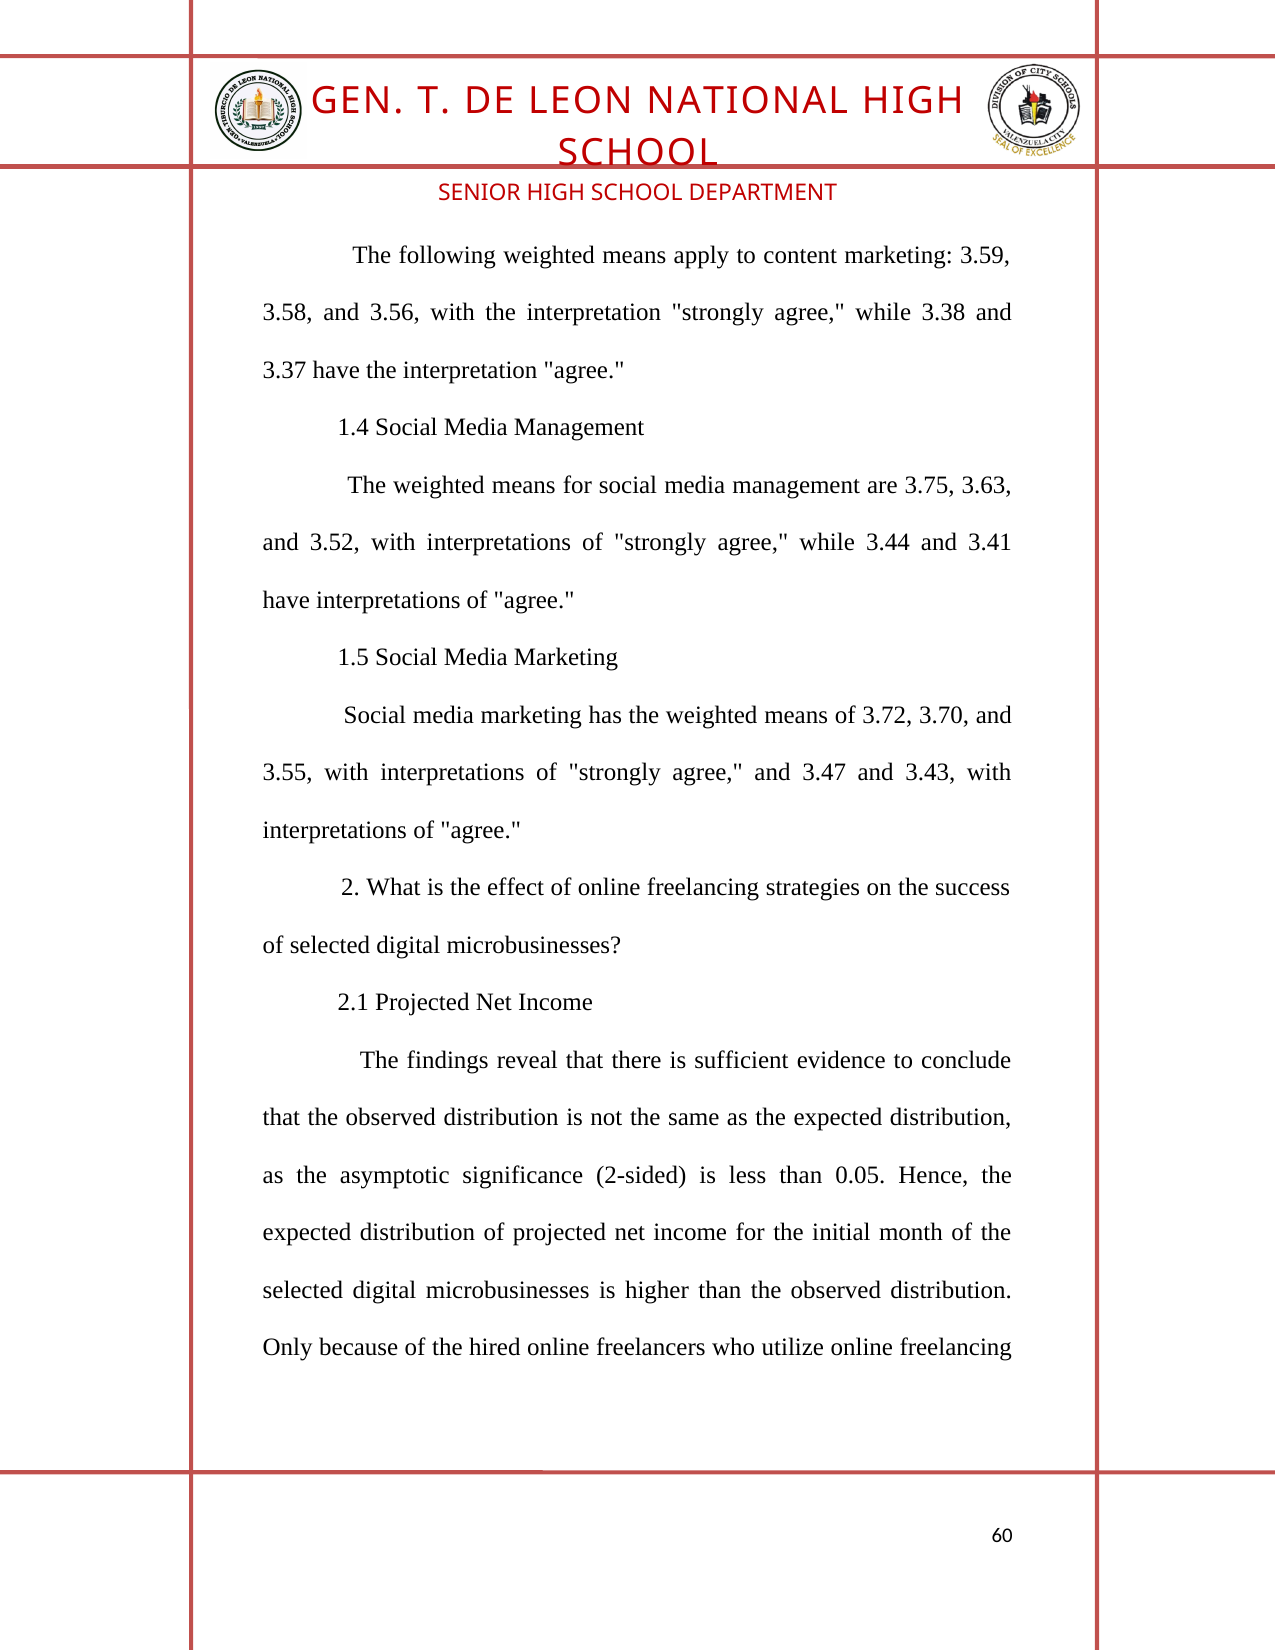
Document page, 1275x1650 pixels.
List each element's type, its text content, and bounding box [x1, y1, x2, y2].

picture [981, 60, 1085, 160]
text 2.1 Projected Net Income [262, 987, 1012, 1016]
text The weighted means for social media management are 3.75, 3.63, and 3.52, with interpretations of "strongly agree," while 3.44 and 3.41 have interpretations of "agree." [262, 470, 1012, 614]
text Social media marketing has the weighted means of 3.72, 3.70, and 3.55, with interpretations of "strongly agree," and 3.47 and 3.43, with interpretations of "agree." [262, 700, 1012, 844]
picture [209, 62, 307, 159]
text 1.5 Social Media Marketing [262, 642, 1012, 671]
text 2. What is the effect of online freelancing strategies on the success of selected digital microbusinesses? [262, 872, 1012, 959]
text The following weighted means apply to content marketing: 3.59, 3.58, and 3.56, with the interpretation "strongly agree," while 3.38 and 3.37 have the interpretation "agree." [262, 240, 1012, 384]
text 1.4 Social Media Management [262, 412, 1012, 441]
